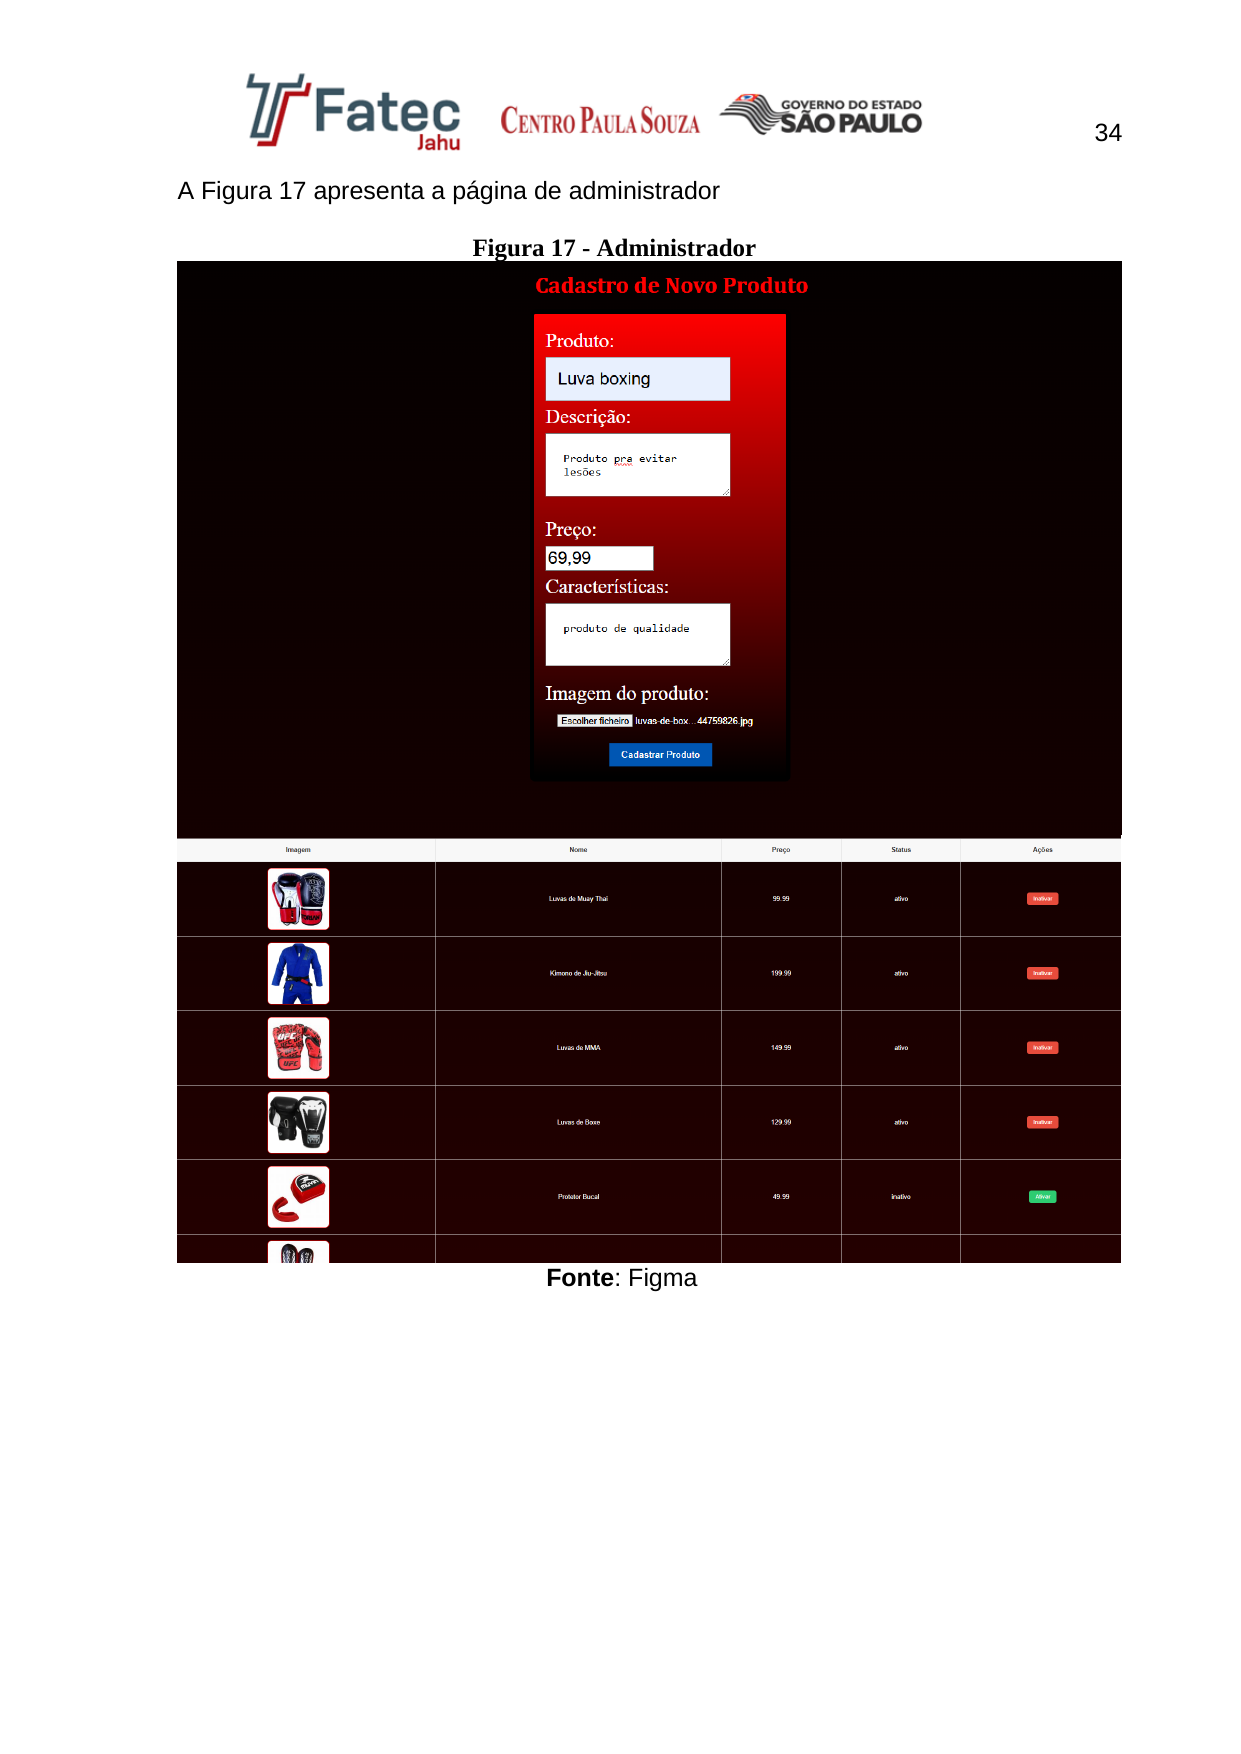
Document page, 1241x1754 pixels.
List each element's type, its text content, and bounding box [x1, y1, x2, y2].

picture [177, 261, 1122, 1263]
text Figura 17 - Administrador [398, 233, 1122, 261]
picture [242, 68, 935, 160]
text A Figura 17 apresenta a página de administrador [177, 176, 1122, 204]
text Fonte: Figma [472, 1263, 1122, 1291]
